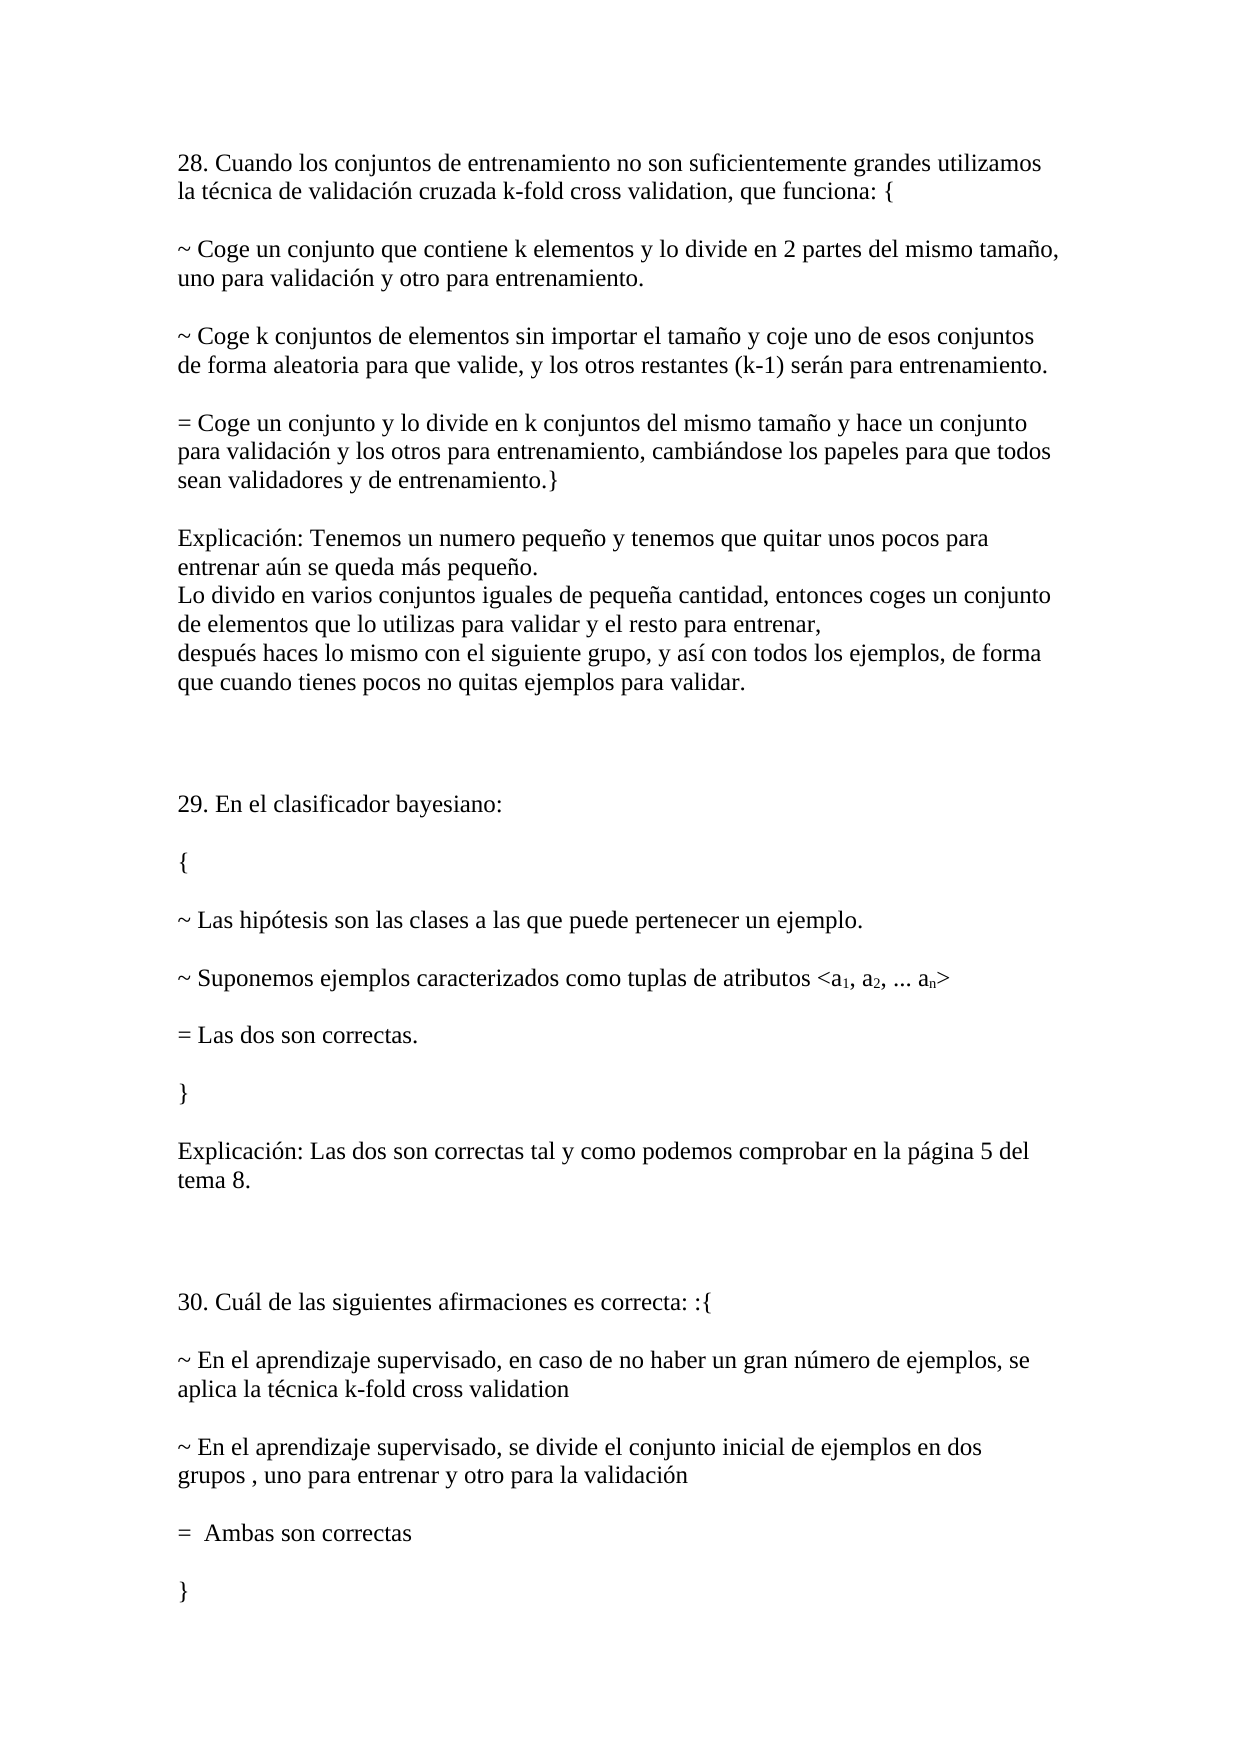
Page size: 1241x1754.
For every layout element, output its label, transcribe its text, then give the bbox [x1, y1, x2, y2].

text ~ En el aprendizaje supervisado, en caso de no haber un gran número de ejemplos, se aplica la técnica k-fold cross validation [177, 1345, 1063, 1403]
text = Ambas son correctas [177, 1518, 1063, 1547]
text ~ Coge k conjuntos de elementos sin importar el tamaño y coje uno de esos conjuntos de forma aleatoria para que valide, y los otros restantes (k-1) serán para entrenamiento. [177, 321, 1063, 378]
text } [177, 1078, 1063, 1107]
text ~ Coge un conjunto que contiene k elementos y lo divide en 2 partes del mismo tamaño, uno para validación y otro para entrenamiento. [177, 234, 1063, 292]
text Explicación: Las dos son correctas tal y como podemos comprobar en la página 5 del tema 8. [177, 1136, 1063, 1194]
text = Coge un conjunto y lo divide en k conjuntos del mismo tamaño y hace un conjunto para validación y los otros para entrenamiento, cambiándose los papeles para que todos sean validadores y de entrenamiento.} [177, 408, 1063, 494]
text ~ Las hipótesis son las clases a las que puede pertenecer un ejemplo. [177, 905, 1063, 933]
text 30. Cuál de las siguientes afirmaciones es correcta: :{ [177, 1287, 1063, 1316]
text 29. En el clasificador bayesiano: [177, 789, 1063, 818]
text ~ En el aprendizaje supervisado, se divide el conjunto inicial de ejemplos en dos grupos , uno para entrenar y otro para la validación [177, 1432, 1063, 1489]
text } [177, 1576, 1063, 1605]
text Explicación: Tenemos un numero pequeño y tenemos que quitar unos pocos para entrenar aún se queda más pequeño. Lo divido en varios conjuntos iguales de pequeña cantidad, entonces coges un conjunto de elementos que lo utilizas para validar y el resto para entrenar, después haces lo mismo con el siguiente grupo, y así con todos los ejemplos, de forma que cuando tienes pocos no quitas ejemplos para validar. [177, 523, 1063, 696]
text ~ Suponemos ejemplos caracterizados como tuplas de atributos <a1, a2, ... an> [177, 963, 1063, 991]
text = Las dos son correctas. [177, 1021, 1063, 1049]
text 28. Cuando los conjuntos de entrenamiento no son suficientemente grandes utilizamos la técnica de validación cruzada k-fold cross validation, que funciona: { [177, 148, 1063, 205]
text { [177, 847, 1063, 876]
